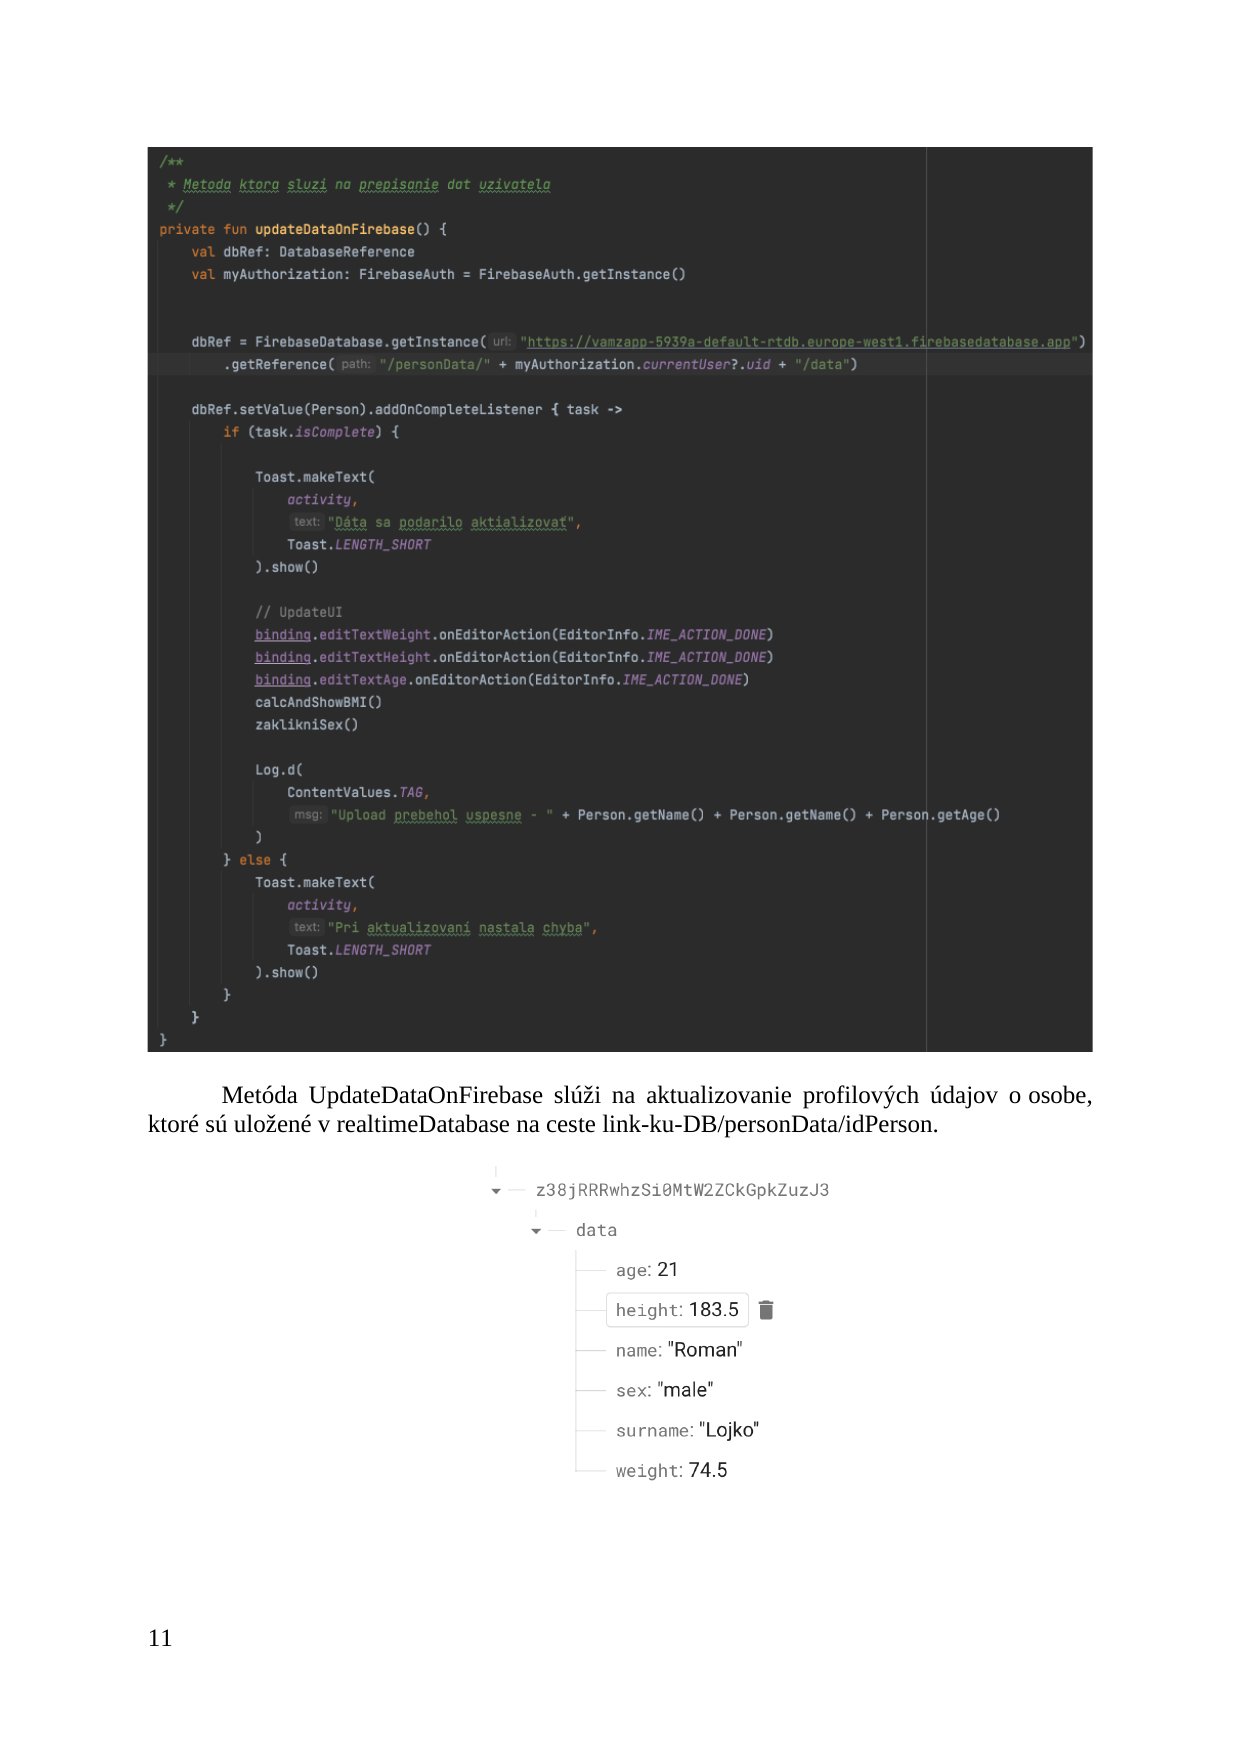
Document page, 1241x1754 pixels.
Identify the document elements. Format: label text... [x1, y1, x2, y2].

picture [147, 147, 1093, 1052]
picture [435, 1166, 879, 1509]
text Metóda UpdateDataOnFirebase slúži na aktualizovanie profilových údajov o osobe, ktoré sú uložené v realtimeDatabase na ceste link-ku-DB/personData/idPerson. [148, 1080, 1093, 1138]
